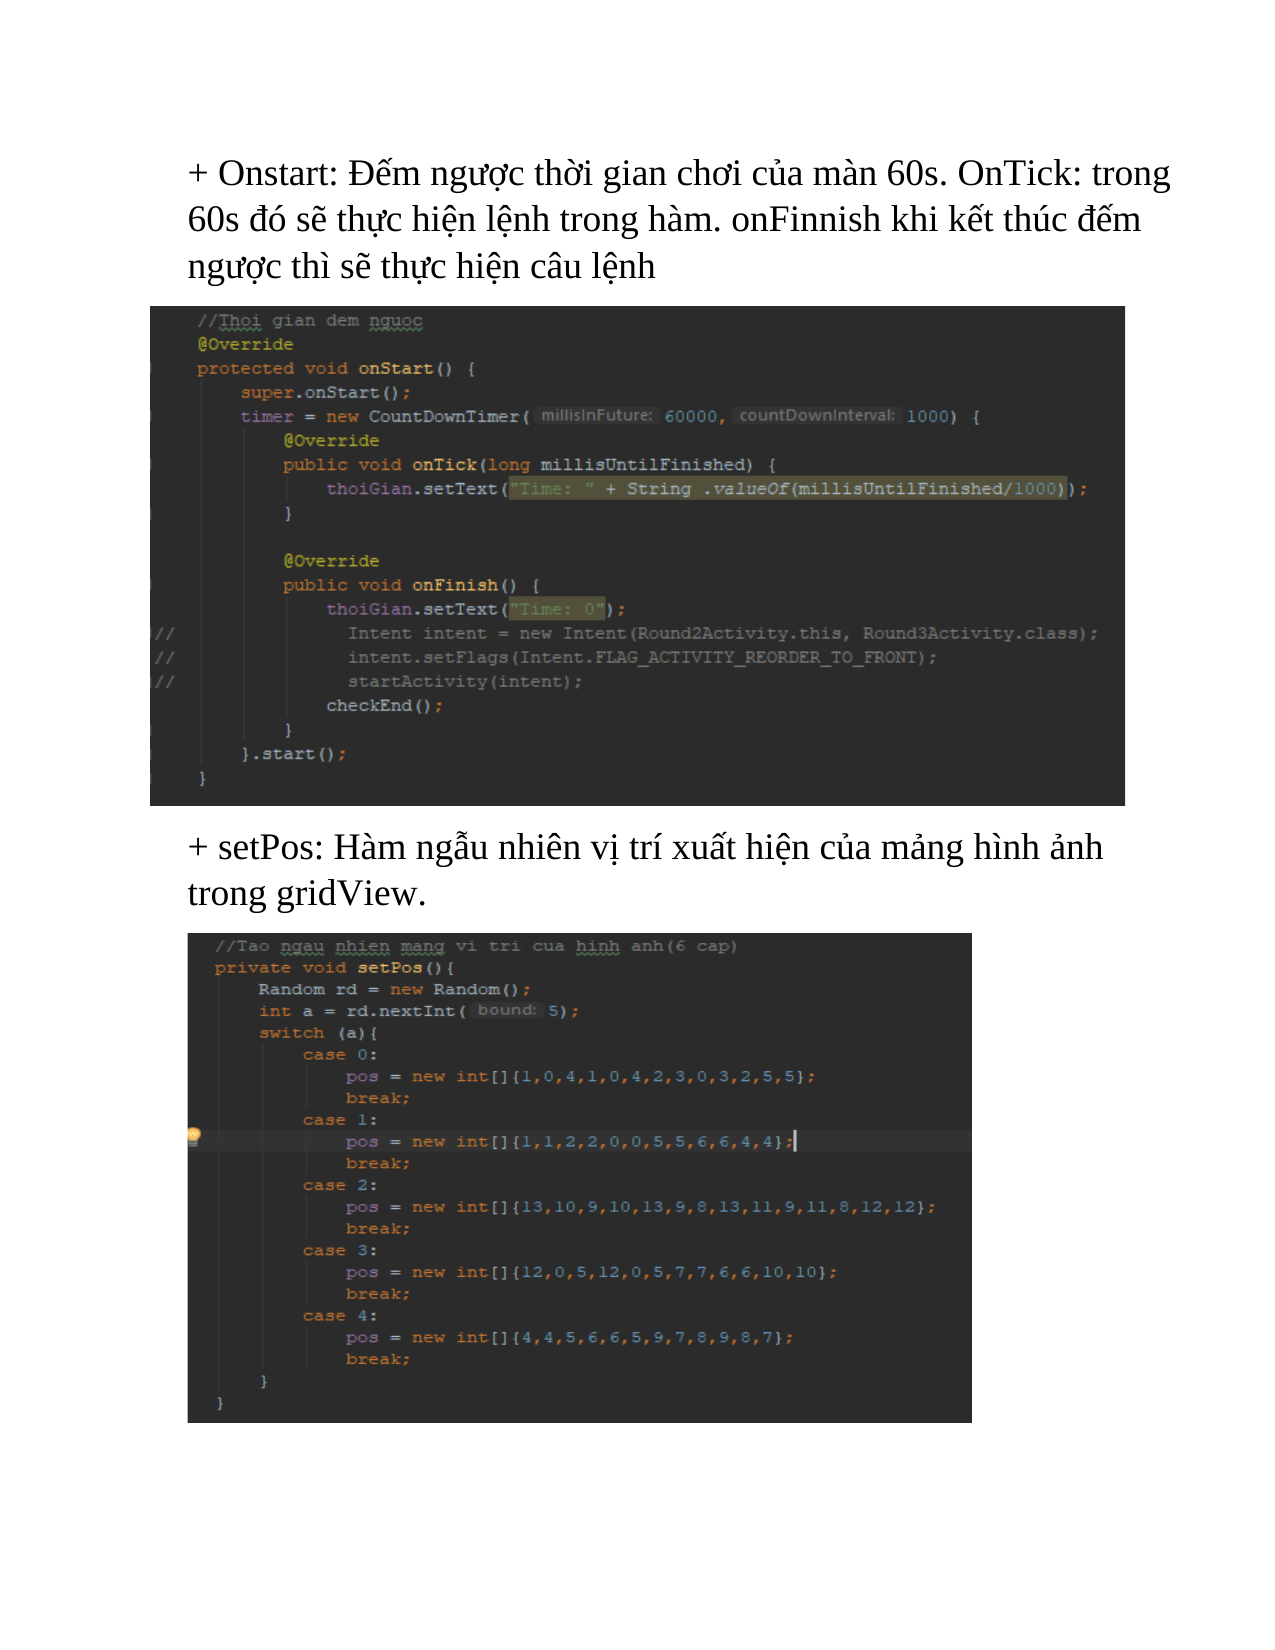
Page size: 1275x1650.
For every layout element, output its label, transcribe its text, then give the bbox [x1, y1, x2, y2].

text + setPos: Hàm ngẫu nhiên vị trí xuất hiện của mảng hình ảnh trong gridView. [187, 824, 1181, 914]
picture [187, 933, 972, 1423]
picture [150, 306, 1125, 806]
text + Onstart: Đếm ngược thời gian chơi của màn 60s. OnTick: trong 60s đó sẽ thực hiện lệnh trong hàm. onFinnish khi kết thúc đếm ngược thì sẽ thực hiện câu lệnh [187, 150, 1181, 286]
